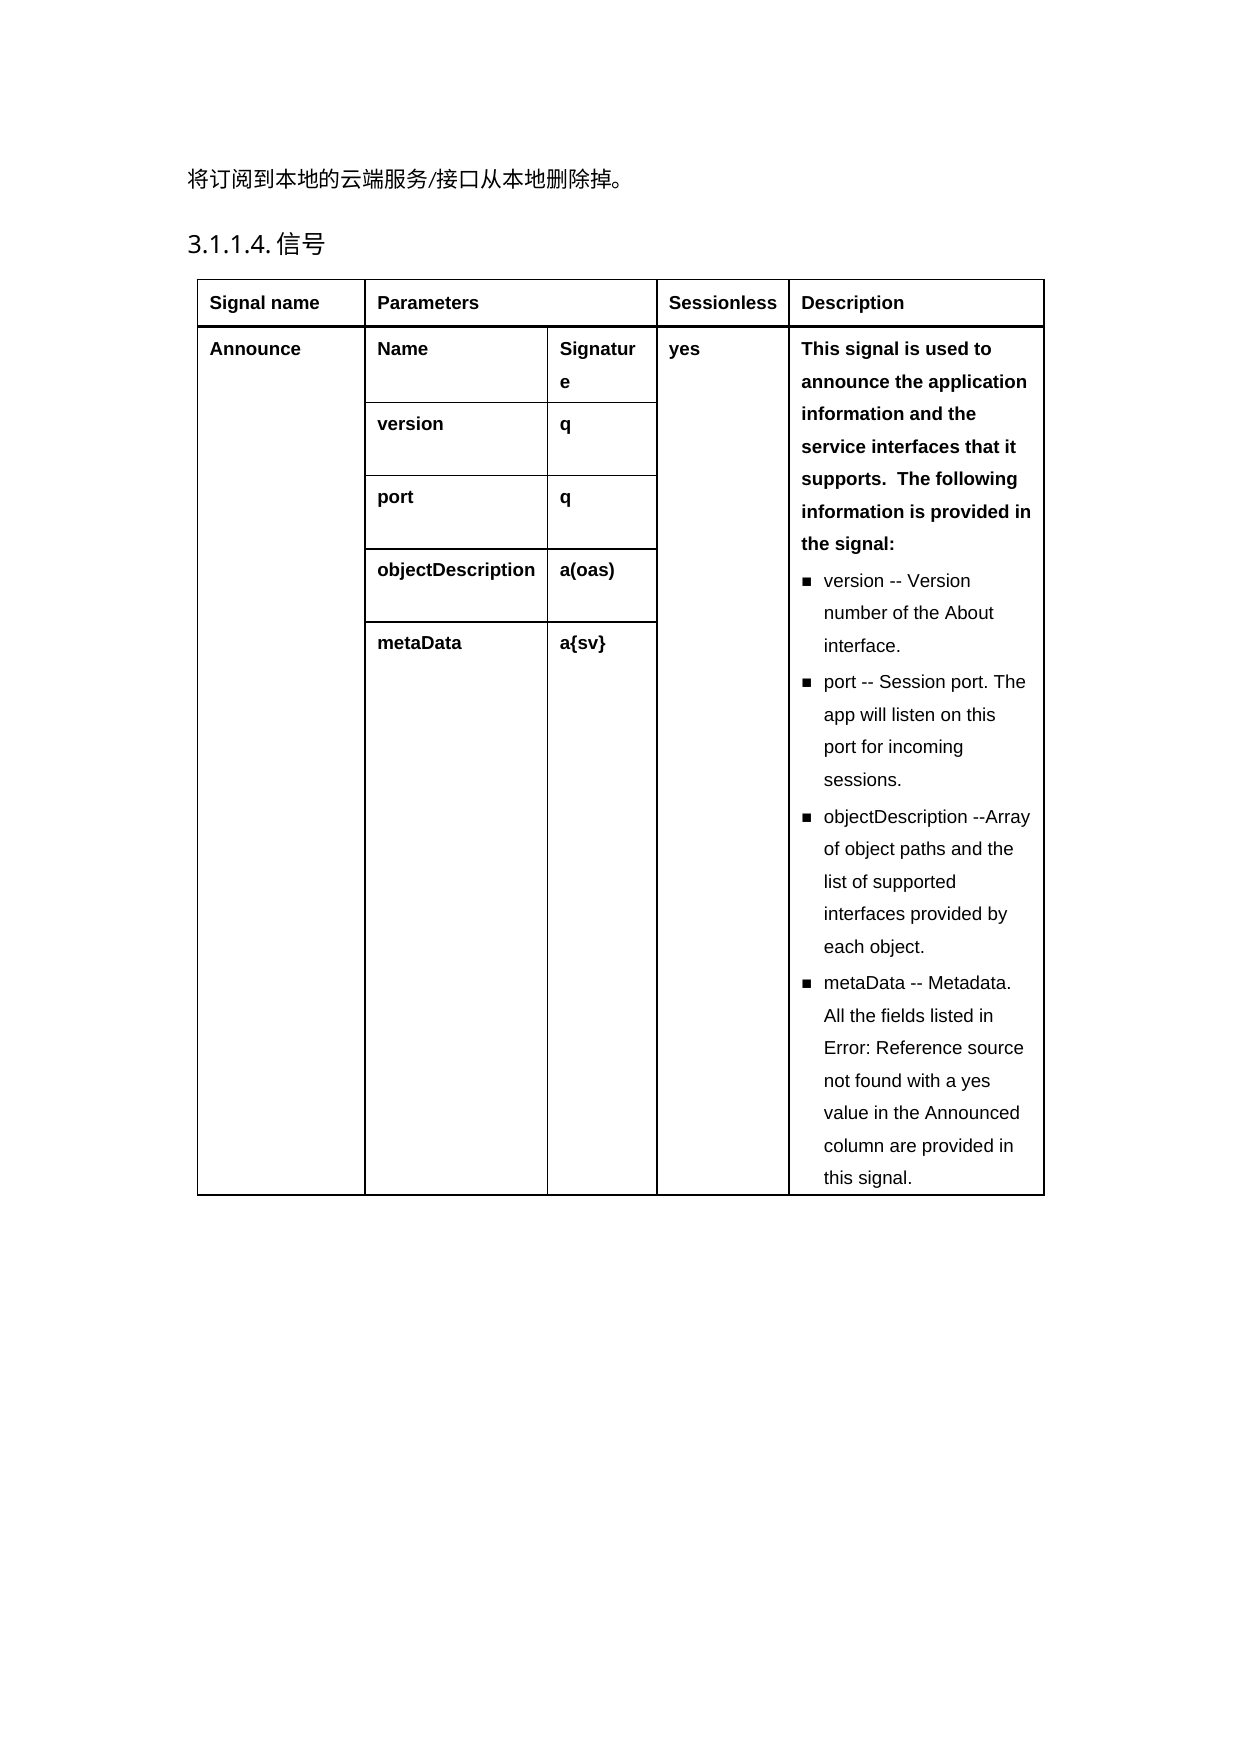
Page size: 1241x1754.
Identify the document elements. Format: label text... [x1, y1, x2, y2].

table_cell yes [658, 328, 788, 1194]
subtitle 信号 [187, 210, 1053, 275]
table_cell q [548, 476, 656, 548]
table_header Parameters [366, 280, 656, 325]
table_header Sessionless [658, 280, 788, 325]
table_cell a{sv} [548, 623, 656, 1194]
table_cell Signature [548, 328, 656, 402]
table_cell objectDescription [366, 550, 547, 621]
text 将订阅到本地的云端服务/接口从本地删除掉。 [187, 162, 1053, 194]
table_cell Name [366, 328, 547, 402]
table_cell Announce [198, 328, 364, 1194]
table_cell This signal is used to announce the application information and the service interfaces that it supports. The following information is provided in the signal: version -- Version number of the About interface. port -- Session port. The app will listen on this port for incoming sessions. objectDescription --Array of object paths and the list of supported interfaces provided by each object. metaData -- Metadata. All the fields listed in Table 2 with a yes value in the Announced column are provided in this signal. [790, 328, 1043, 1194]
table_header Signal name [198, 280, 364, 325]
table_cell version [366, 403, 547, 475]
table_cell metaData [366, 623, 547, 1194]
table_header Description [790, 280, 1043, 325]
table_cell q [548, 403, 656, 475]
table_cell port [366, 476, 547, 548]
table_cell a(oas) [548, 550, 656, 621]
